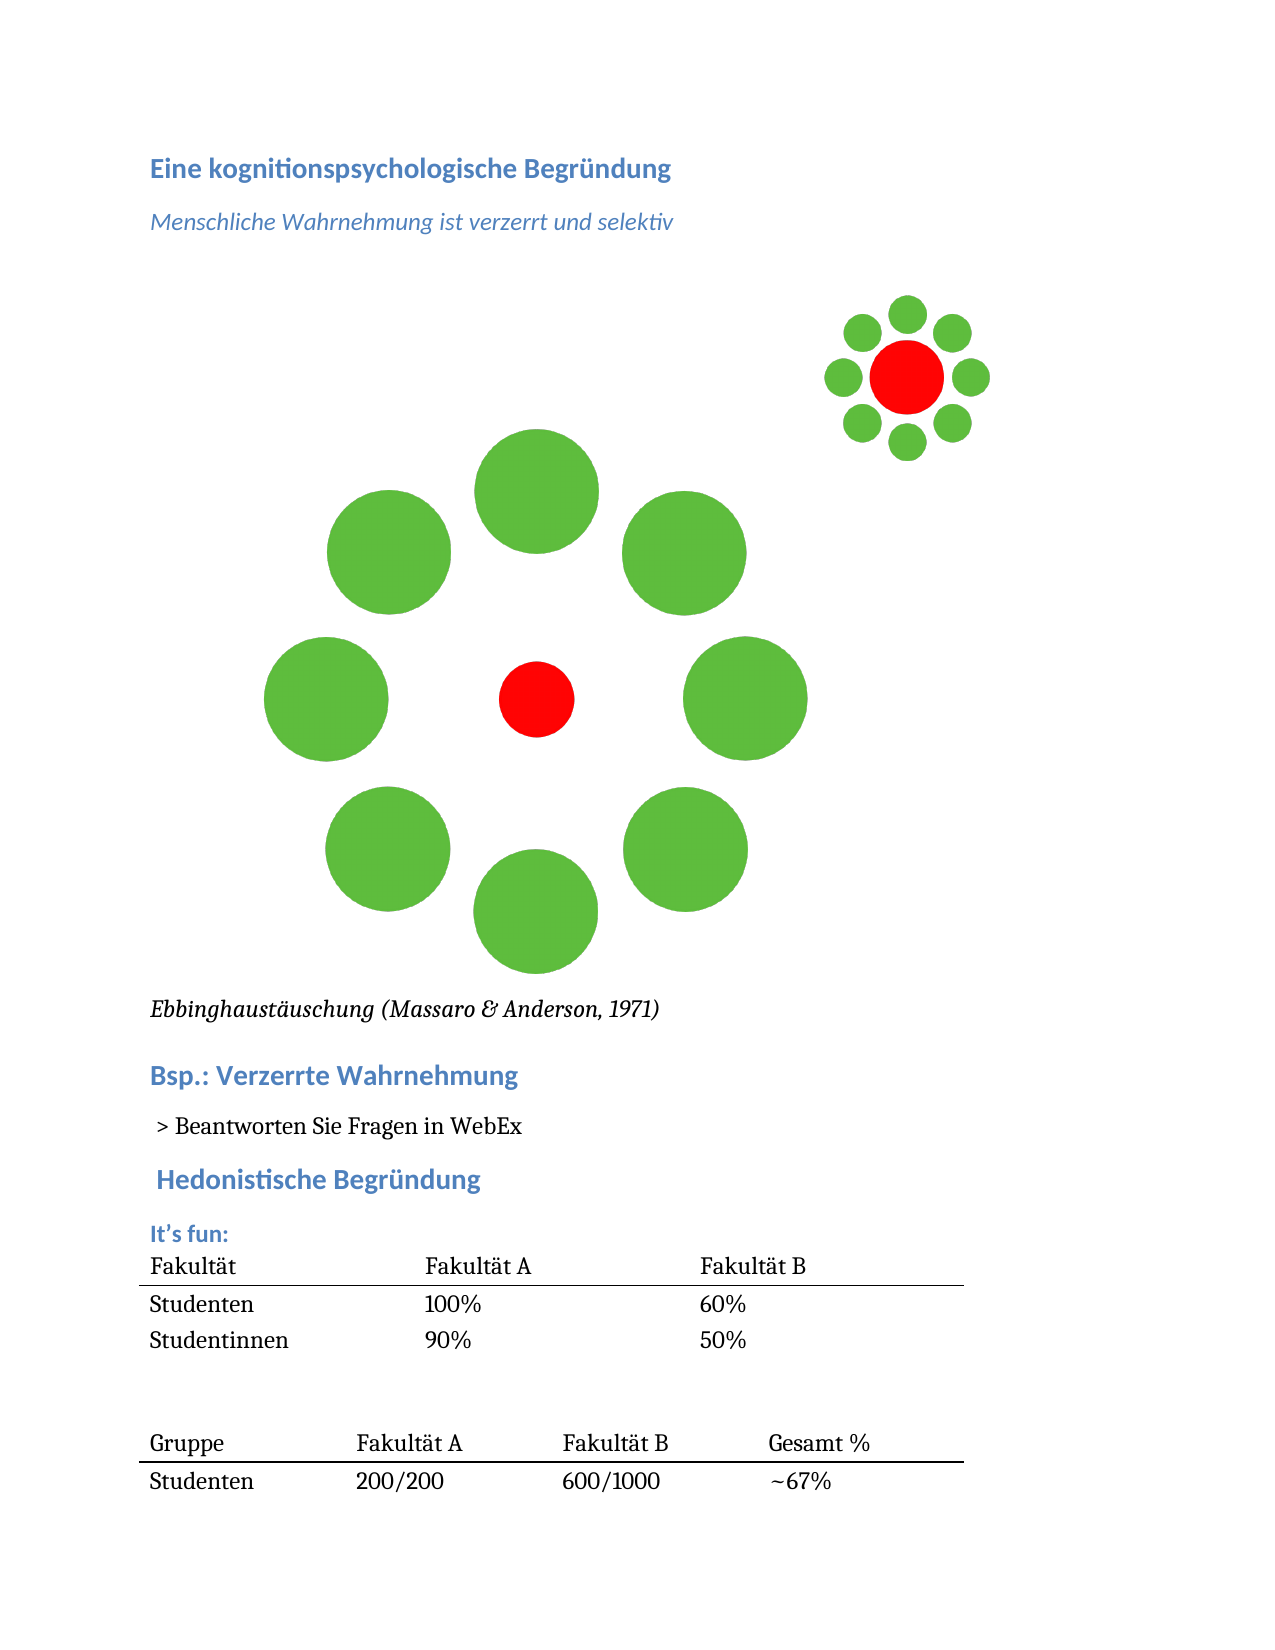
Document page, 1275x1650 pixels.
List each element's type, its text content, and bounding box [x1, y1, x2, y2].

table_header Gruppe [139, 1425, 345, 1461]
table_header Ebbinghaustäuschung (Massaro & Anderson, 1971) [139, 294, 1114, 1037]
table_cell Studenten [139, 1286, 414, 1322]
table_header Fakultät [139, 1249, 414, 1285]
subtitle Eine kognitionspsychologische Begründung [150, 150, 1125, 186]
table_header Fakultät B [551, 1425, 757, 1461]
subtitle It’s fun: [150, 1218, 1125, 1248]
table_cell 600/1000 [551, 1463, 757, 1499]
table_cell 200/200 [345, 1463, 551, 1499]
table_header Fakultät B [689, 1249, 964, 1285]
table_header Fakultät A [345, 1425, 551, 1461]
table_cell 60% [689, 1286, 964, 1322]
table_header Fakultät A [414, 1249, 689, 1285]
table_cell Studentinnen [139, 1323, 414, 1359]
table_cell ~67% [758, 1463, 964, 1499]
table_cell 100% [414, 1286, 689, 1322]
table_cell 90% [414, 1323, 689, 1359]
subtitle Bsp.: Verzerrte Wahrnehmung [150, 1057, 1125, 1093]
text > Beantworten Sie Fragen in WebEx [150, 1112, 1125, 1141]
subtitle Menschliche Wahrnehmung ist verzerrt und selektiv [150, 206, 1125, 237]
table_header Gesamt % [758, 1425, 964, 1461]
table_cell Studenten [139, 1463, 345, 1499]
table_cell 50% [689, 1323, 964, 1359]
picture [262, 293, 990, 975]
subtitle Hedonistische Begründung [150, 1161, 1125, 1197]
